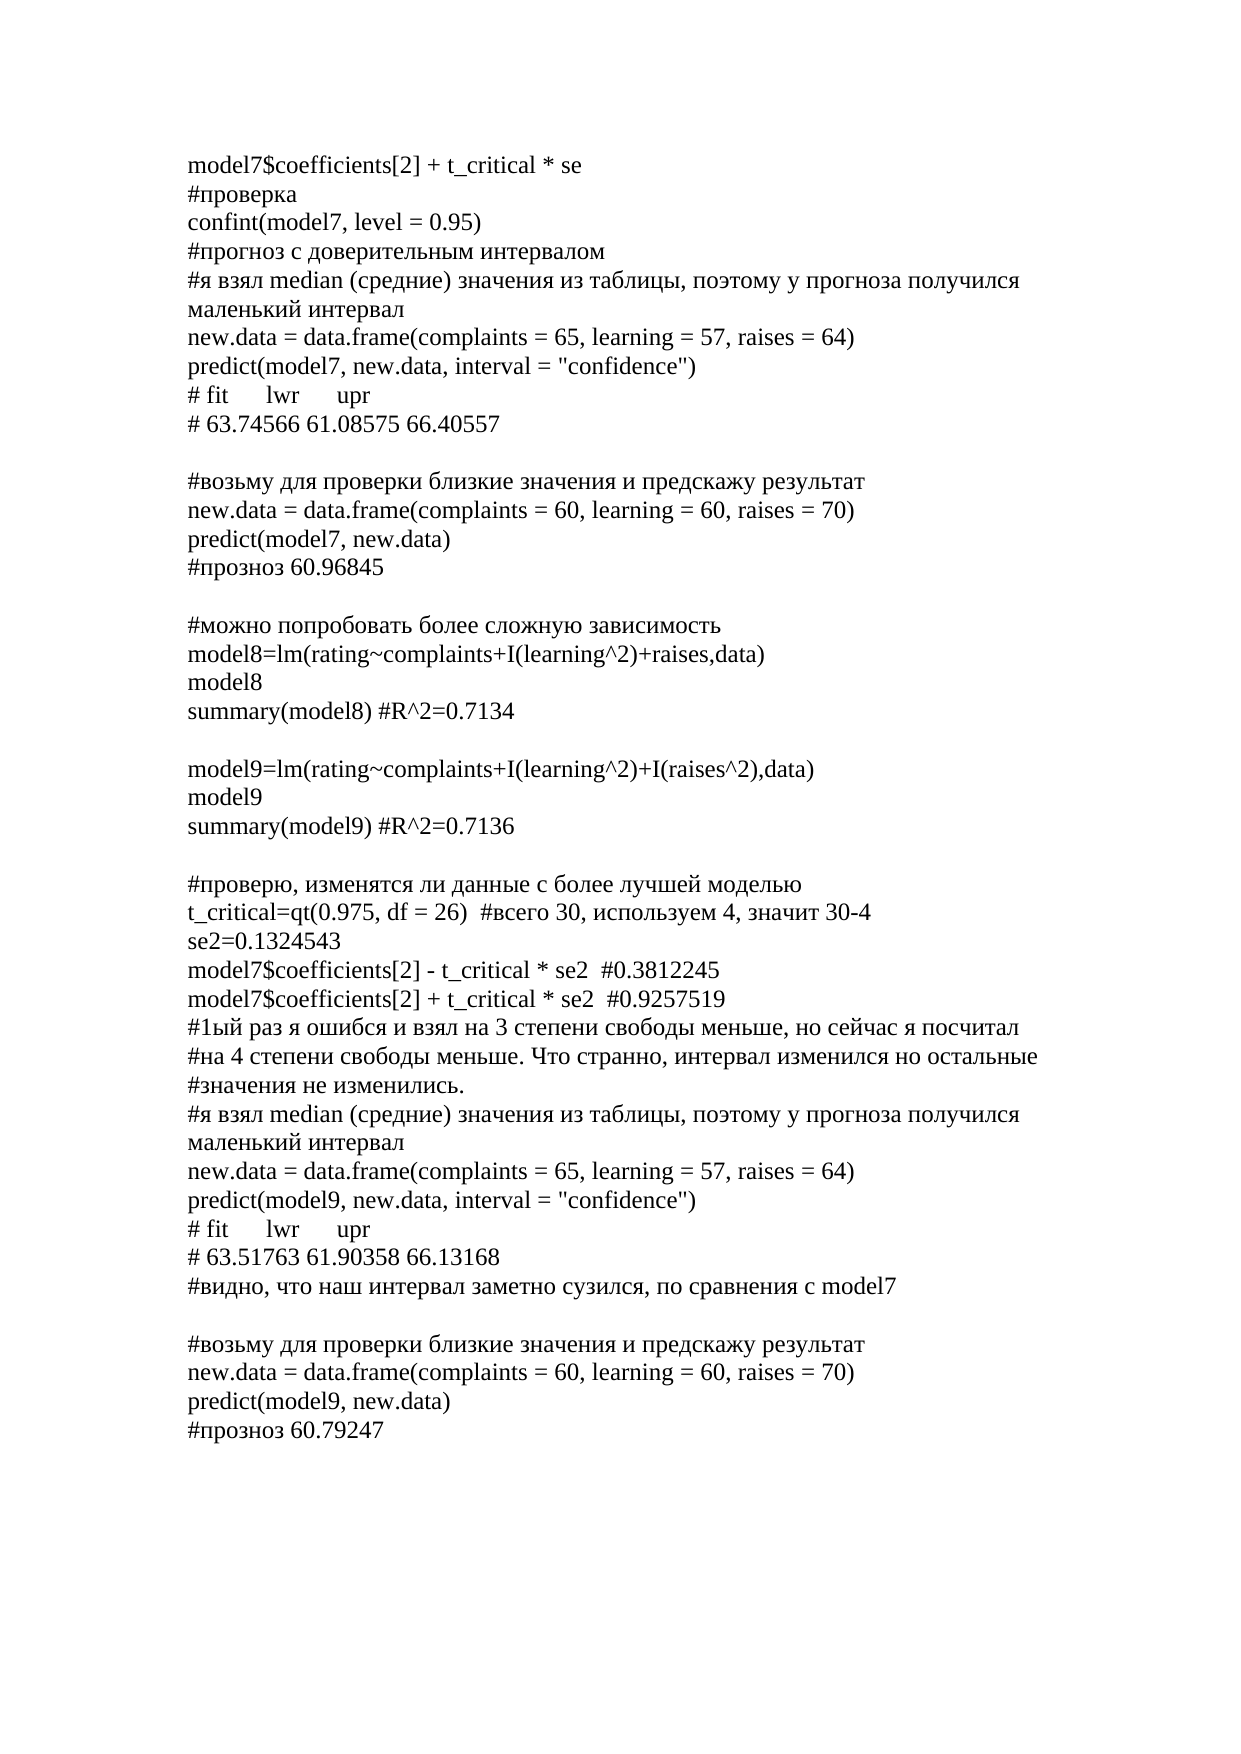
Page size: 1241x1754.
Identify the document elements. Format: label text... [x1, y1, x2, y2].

text #возьму для проверки близкие значения и предскажу результат [187, 466, 1053, 495]
text new.data = data.frame(complaints = 65, learning = 57, raises = 64) [187, 322, 1053, 351]
text #я взял median (средние) значения из таблицы, поэтому у прогноза получился маленький интервал [187, 265, 1053, 322]
text # 63.74566 61.08575 66.40557 [187, 409, 1053, 437]
text model9 [187, 782, 1053, 811]
text #1ый раз я ошибся и взял на 3 степени свободы меньше, но сейчас я посчитал [187, 1012, 1053, 1041]
text summary(model9) #R^2=0.7136 [187, 811, 1053, 840]
text predict(model9, new.data) [187, 1386, 1053, 1415]
text #значения не изменились. [187, 1070, 1053, 1099]
text model8=lm(rating~complaints+I(learning^2)+raises,data) [187, 639, 1053, 667]
text predict(model7, new.data) [187, 524, 1053, 552]
text #я взял median (средние) значения из таблицы, поэтому у прогноза получился маленький интервал [187, 1099, 1053, 1156]
text model9=lm(rating~complaints+I(learning^2)+I(raises^2),data) [187, 754, 1053, 782]
text #проверка [187, 179, 1053, 207]
text new.data = data.frame(complaints = 60, learning = 60, raises = 70) [187, 495, 1053, 524]
text #прозноз 60.96845 [187, 552, 1053, 581]
text #на 4 степени свободы меньше. Что странно, интервал изменился но остальные [187, 1041, 1053, 1070]
text new.data = data.frame(complaints = 60, learning = 60, raises = 70) [187, 1357, 1053, 1386]
text new.data = data.frame(complaints = 65, learning = 57, raises = 64) [187, 1156, 1053, 1185]
text summary(model8) #R^2=0.7134 [187, 696, 1053, 725]
text # fit lwr upr [187, 380, 1053, 409]
text model8 [187, 667, 1053, 696]
text #видно, что наш интервал заметно сузился, по сравнения с model7 [187, 1271, 1053, 1300]
text # 63.51763 61.90358 66.13168 [187, 1242, 1053, 1271]
text predict(model7, new.data, interval = "confidence") [187, 351, 1053, 380]
text #проверю, изменятся ли данные с более лучшей моделью [187, 869, 1053, 897]
text confint(model7, level = 0.95) [187, 207, 1053, 236]
text # fit lwr upr [187, 1214, 1053, 1242]
text #можно попробовать более сложную зависимость [187, 610, 1053, 639]
text #прогноз с доверительным интервалом [187, 236, 1053, 265]
text model7$coefficients[2] + t_critical * se2 #0.9257519 [187, 984, 1053, 1012]
text model7$coefficients[2] - t_critical * se2 #0.3812245 [187, 955, 1053, 984]
text #возьму для проверки близкие значения и предскажу результат [187, 1329, 1053, 1357]
text predict(model9, new.data, interval = "confidence") [187, 1185, 1053, 1214]
text t_critical=qt(0.975, df = 26) #всего 30, используем 4, значит 30-4 [187, 897, 1053, 926]
text se2=0.1324543 [187, 926, 1053, 955]
text model7$coefficients[2] + t_critical * se [187, 150, 1053, 179]
text #прозноз 60.79247 [187, 1415, 1053, 1444]
